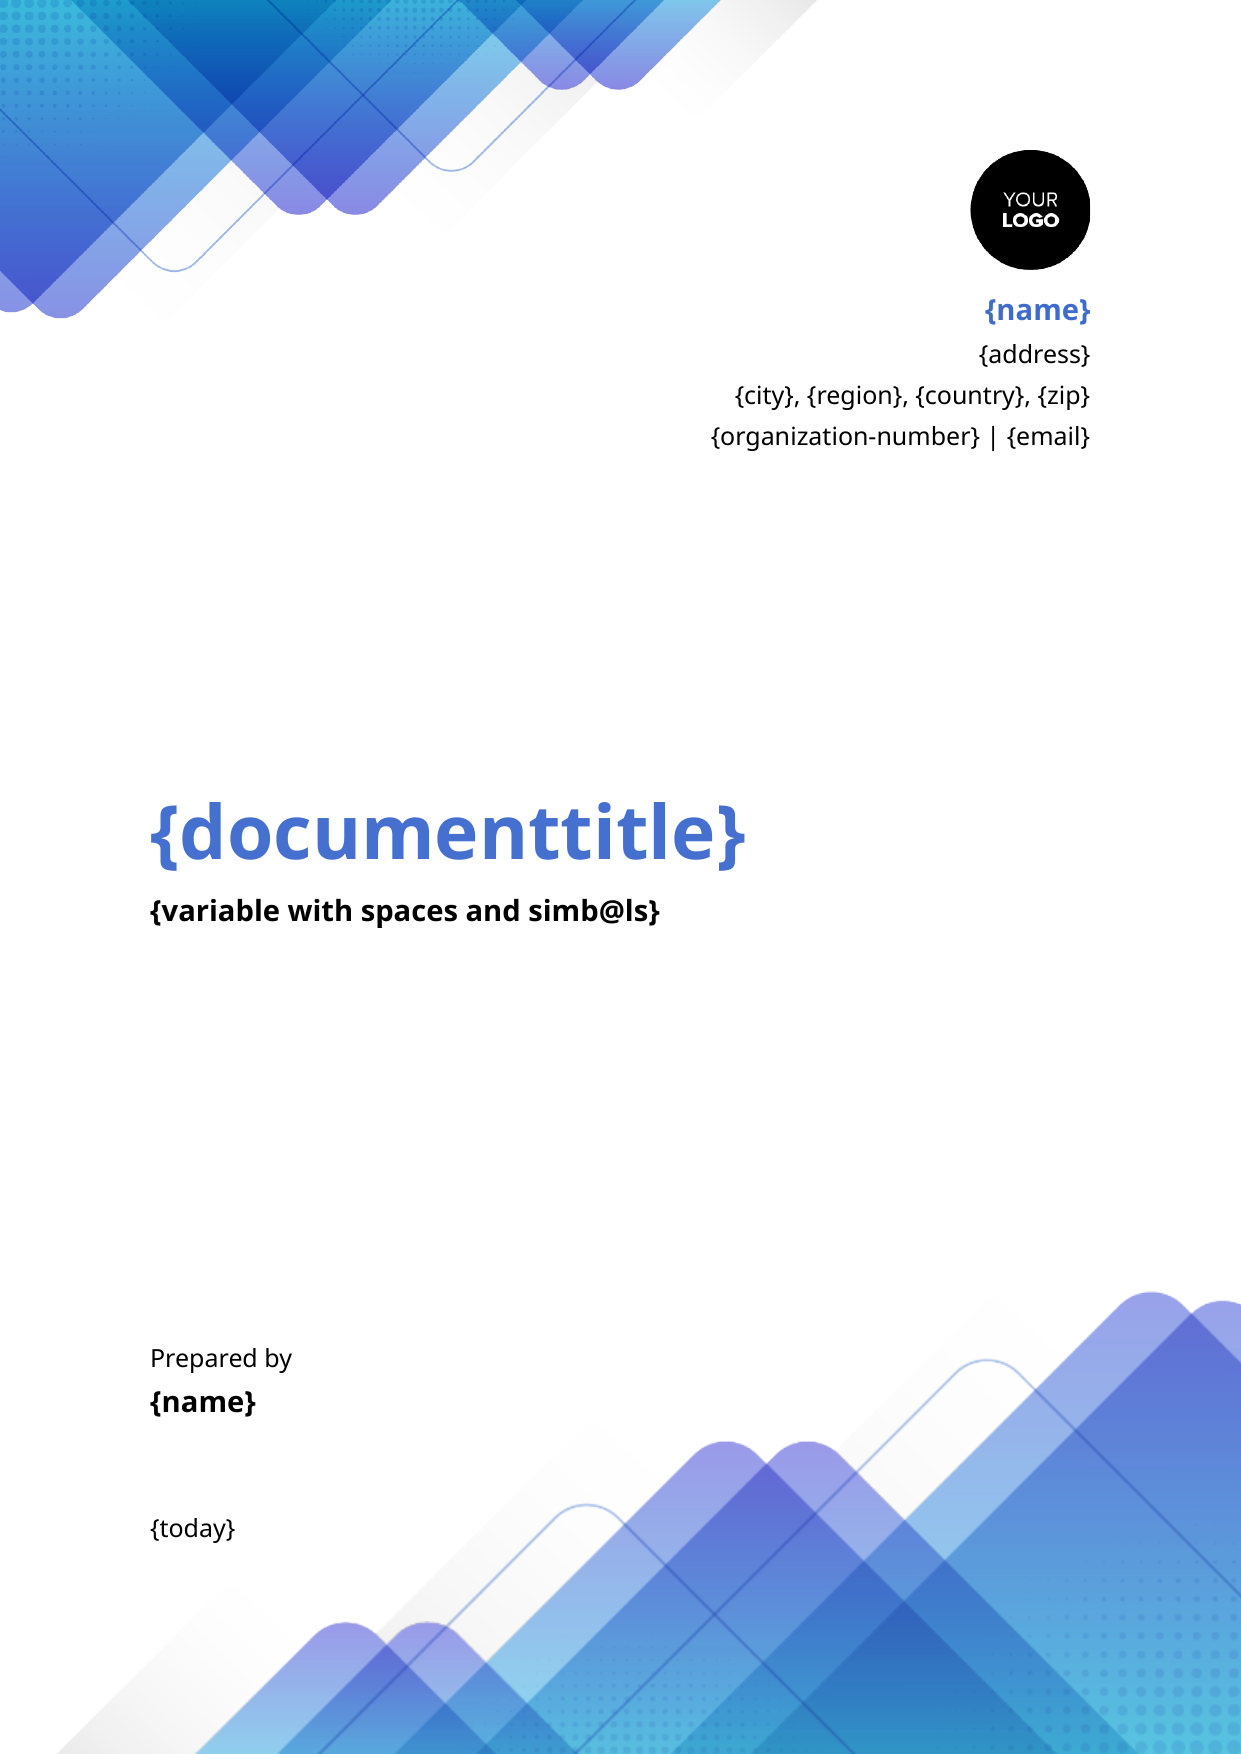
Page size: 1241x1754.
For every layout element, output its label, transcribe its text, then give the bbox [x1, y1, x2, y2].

text {variable with spaces and simb@ls} [150, 890, 1090, 930]
picture [0, 0, 857, 382]
picture [970, 150, 1091, 270]
text {city}, {region}, {country}, {zip} [150, 378, 1090, 412]
text {today} [150, 1511, 1090, 1545]
text {name} [150, 289, 1090, 329]
text {name} [150, 1382, 1090, 1421]
text {documenttitle} [150, 786, 1090, 878]
text {organization-number} | {email} [150, 418, 1090, 453]
text {address} [150, 337, 1090, 371]
text Prepared by [150, 1341, 1090, 1375]
